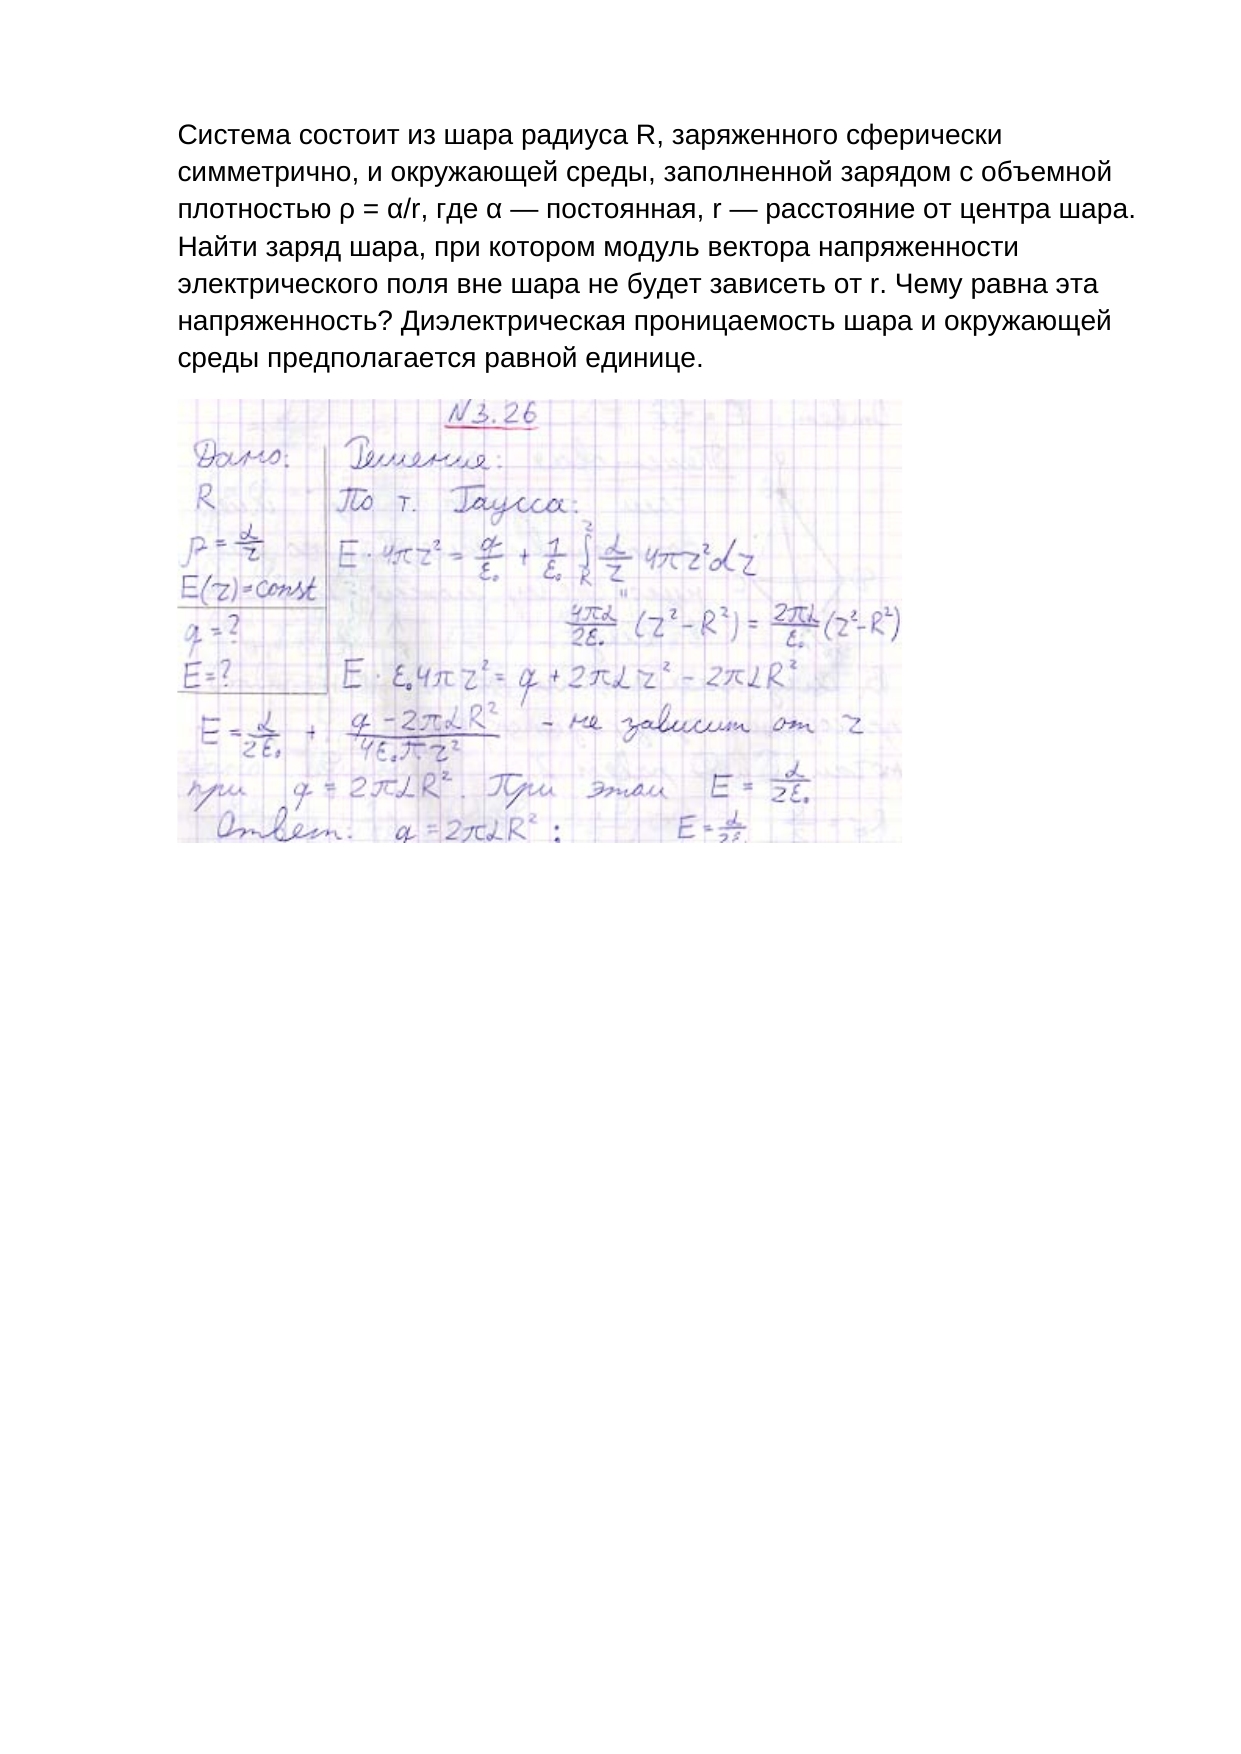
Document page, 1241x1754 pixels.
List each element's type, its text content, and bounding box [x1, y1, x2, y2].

text Система состоит из шара радиуса R, заряженного сферически симметрично, и окружающей среды, заполненной зарядом с объемной плотностью ρ = α/r, где α — постоянная, r — расстояние от центра шара. Найти заряд шара, при котором модуль вектора напряженности электрического поля вне шара не будет зависеть от r. Чему равна эта напряженность? Диэлектрическая проницаемость шара и окружающей среды предполагается равной единице. [177, 118, 1152, 374]
picture [177, 399, 903, 843]
